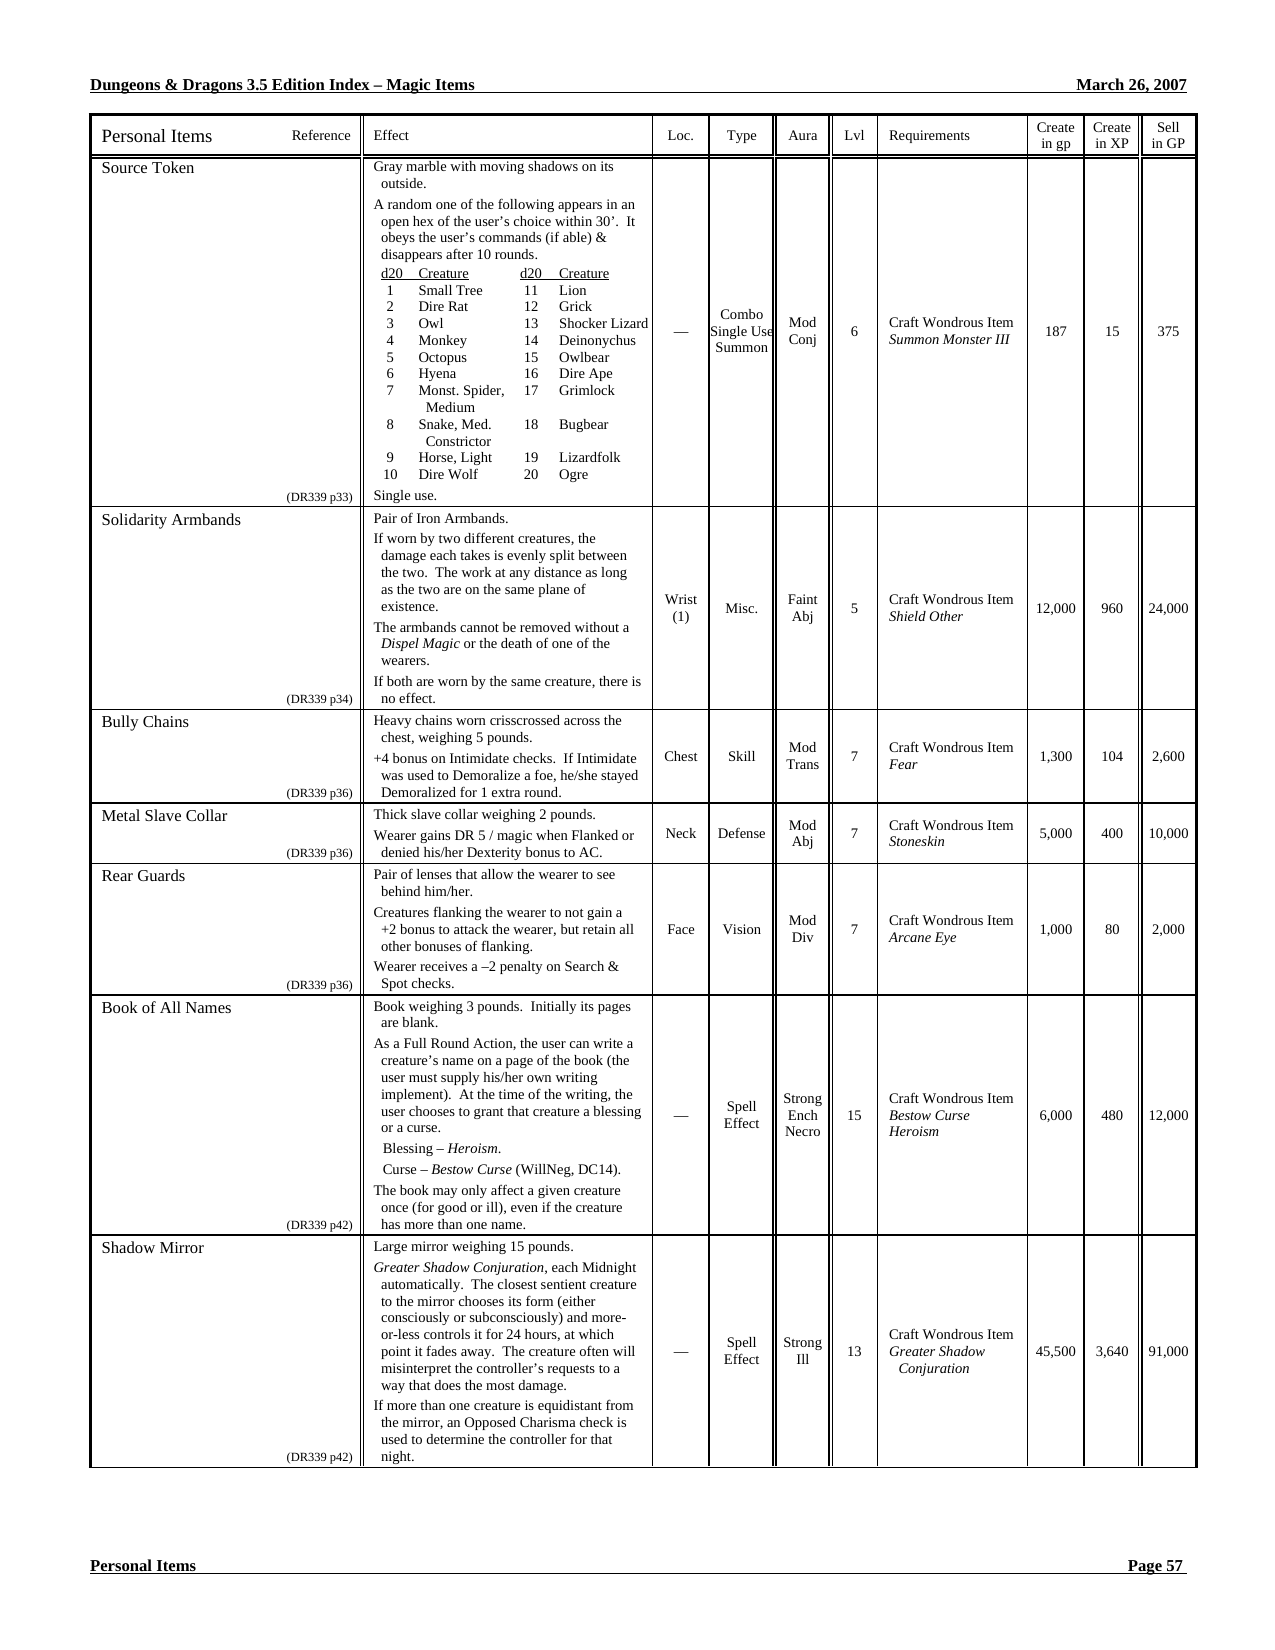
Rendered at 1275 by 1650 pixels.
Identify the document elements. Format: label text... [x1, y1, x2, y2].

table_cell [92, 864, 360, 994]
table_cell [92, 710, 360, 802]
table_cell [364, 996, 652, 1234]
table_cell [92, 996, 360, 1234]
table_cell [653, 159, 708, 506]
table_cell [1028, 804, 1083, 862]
table_header Loc. [653, 116, 708, 154]
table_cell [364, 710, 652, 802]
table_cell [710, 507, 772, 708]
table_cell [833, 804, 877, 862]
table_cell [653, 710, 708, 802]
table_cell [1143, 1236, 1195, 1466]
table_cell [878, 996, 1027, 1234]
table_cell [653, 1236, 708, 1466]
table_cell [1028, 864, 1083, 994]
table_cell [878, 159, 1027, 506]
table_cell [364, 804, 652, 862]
table_header Create in XP [1085, 116, 1138, 154]
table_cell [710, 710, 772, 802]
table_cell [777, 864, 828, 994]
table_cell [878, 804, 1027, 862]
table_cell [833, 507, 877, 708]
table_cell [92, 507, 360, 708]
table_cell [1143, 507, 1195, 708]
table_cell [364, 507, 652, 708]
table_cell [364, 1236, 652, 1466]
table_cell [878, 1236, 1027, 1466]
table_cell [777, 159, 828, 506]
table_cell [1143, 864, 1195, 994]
table_header Reference [268, 116, 360, 154]
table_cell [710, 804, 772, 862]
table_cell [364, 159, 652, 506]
table_header Requirements [878, 116, 1027, 154]
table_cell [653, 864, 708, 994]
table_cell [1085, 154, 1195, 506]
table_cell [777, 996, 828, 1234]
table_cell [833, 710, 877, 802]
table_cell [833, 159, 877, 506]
table_header Effect [364, 116, 652, 154]
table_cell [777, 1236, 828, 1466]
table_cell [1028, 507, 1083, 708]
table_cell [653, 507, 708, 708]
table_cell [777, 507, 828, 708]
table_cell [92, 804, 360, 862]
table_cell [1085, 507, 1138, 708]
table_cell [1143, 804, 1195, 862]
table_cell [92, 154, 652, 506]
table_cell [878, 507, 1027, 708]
table_header Personal Items [92, 116, 268, 154]
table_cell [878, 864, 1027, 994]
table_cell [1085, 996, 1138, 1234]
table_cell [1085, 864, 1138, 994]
table_header Aura [777, 116, 828, 154]
table_header Sell in GP [1143, 116, 1195, 154]
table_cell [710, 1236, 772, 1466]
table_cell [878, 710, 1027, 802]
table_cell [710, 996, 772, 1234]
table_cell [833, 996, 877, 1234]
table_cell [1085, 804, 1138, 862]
table_header Type [710, 116, 772, 154]
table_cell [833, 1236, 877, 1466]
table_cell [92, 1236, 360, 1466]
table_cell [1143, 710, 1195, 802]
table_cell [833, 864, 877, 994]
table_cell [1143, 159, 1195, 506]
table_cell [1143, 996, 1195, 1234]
table_header Lvl [833, 116, 877, 154]
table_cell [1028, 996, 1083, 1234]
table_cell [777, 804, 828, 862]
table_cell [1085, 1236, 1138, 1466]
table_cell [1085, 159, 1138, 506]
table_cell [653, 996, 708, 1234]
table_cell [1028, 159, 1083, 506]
table_header Create in gp [1028, 116, 1083, 154]
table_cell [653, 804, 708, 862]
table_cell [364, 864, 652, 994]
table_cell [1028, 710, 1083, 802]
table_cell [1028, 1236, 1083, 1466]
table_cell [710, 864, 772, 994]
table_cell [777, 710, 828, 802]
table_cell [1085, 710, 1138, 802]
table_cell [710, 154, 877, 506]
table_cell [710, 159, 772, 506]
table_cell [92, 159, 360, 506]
